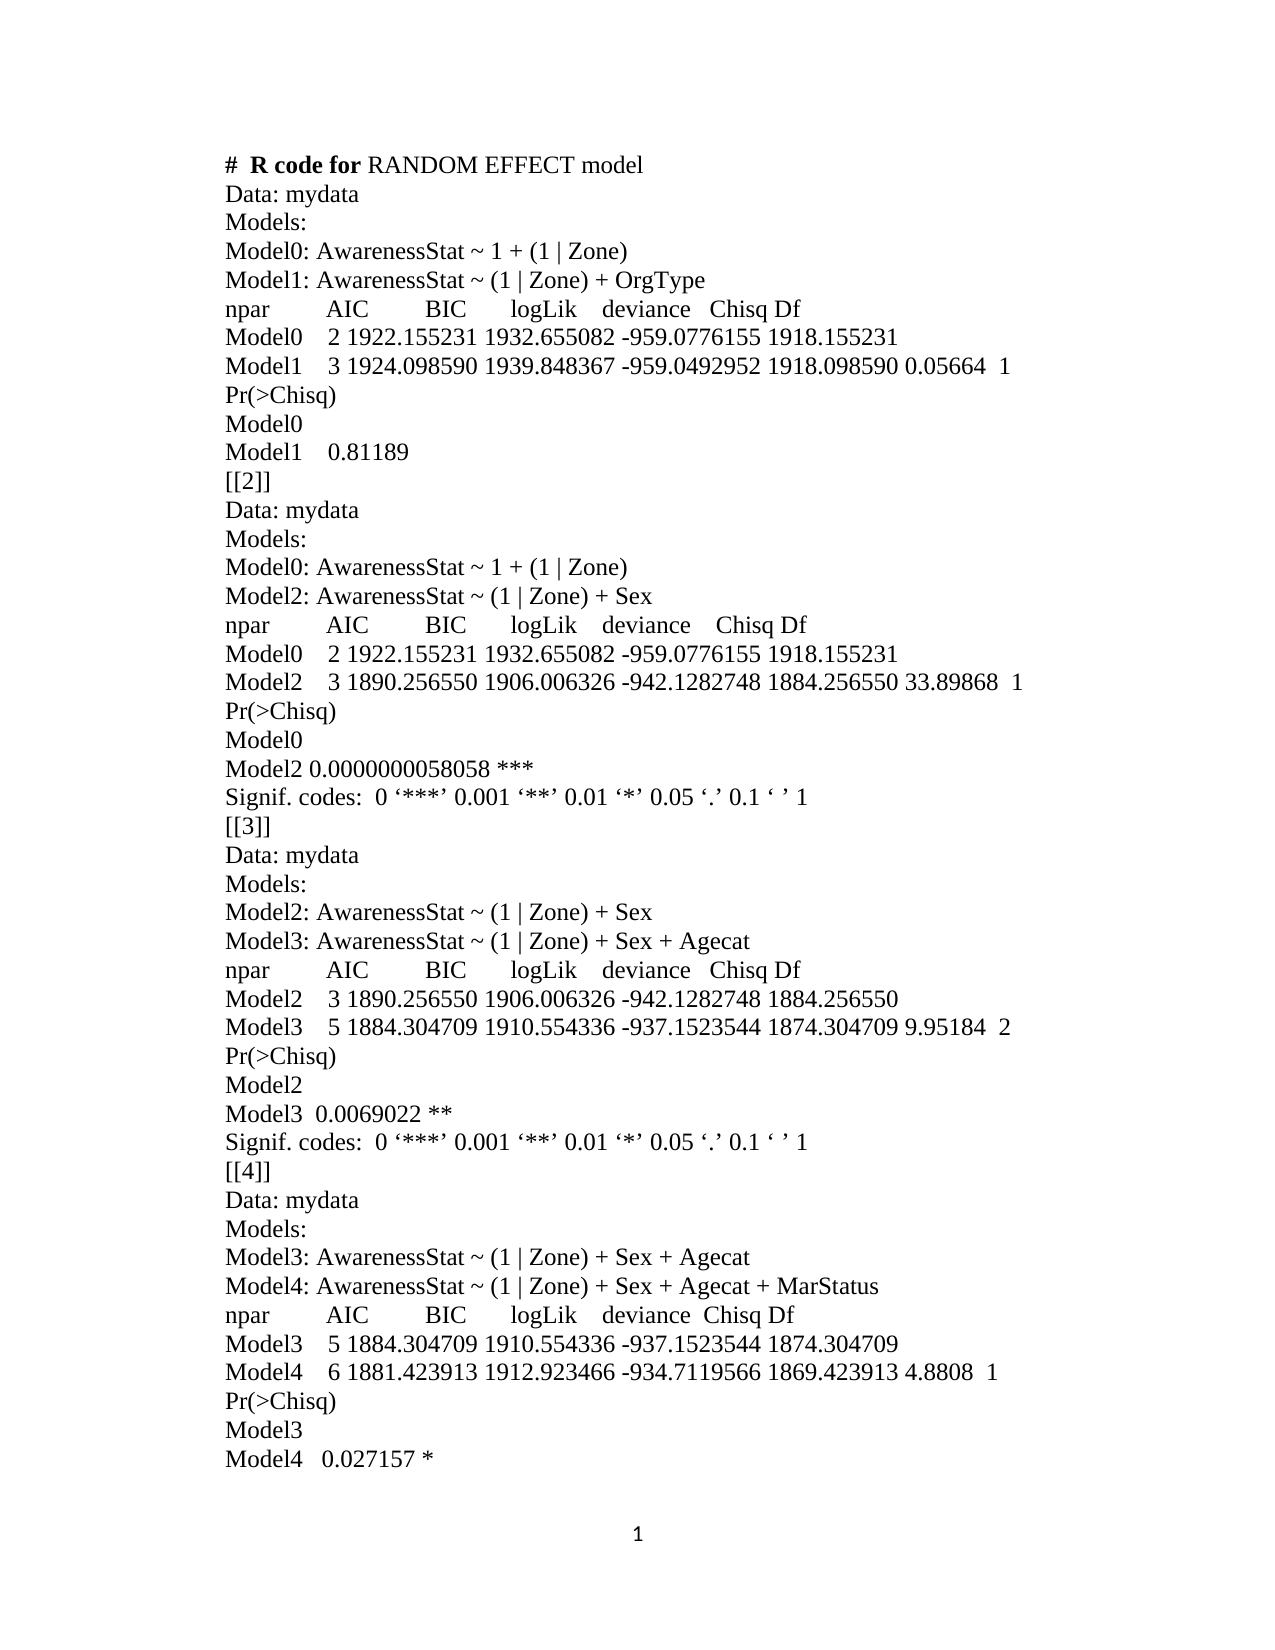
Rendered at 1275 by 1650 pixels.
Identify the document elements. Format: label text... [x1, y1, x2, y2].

list Model3 [225, 1415, 1125, 1444]
list Model3: AwarenessStat ~ (1 | Zone) + Sex + Agecat [225, 1242, 1125, 1271]
list Model1 3 1924.098590 1939.848367 -959.0492952 1918.098590 0.05664 1 [225, 351, 1125, 380]
list Data: mydata [225, 179, 1125, 207]
list [[4]] [225, 1156, 1125, 1185]
list # R code for RANDOM EFFECT model [225, 150, 1125, 179]
list Data: mydata [225, 495, 1125, 524]
list Model1 0.81189 [225, 437, 1125, 466]
list Model0: AwarenessStat ~ 1 + (1 | Zone) [225, 552, 1125, 581]
list Model4 6 1881.423913 1912.923466 -934.7119566 1869.423913 4.8808 1 [225, 1357, 1125, 1386]
list Models: [225, 524, 1125, 552]
list Model0: AwarenessStat ~ 1 + (1 | Zone) [225, 236, 1125, 265]
list Model1: AwarenessStat ~ (1 | Zone) + OrgType [225, 265, 1125, 294]
list Pr(>Chisq) [225, 696, 1125, 725]
list Model4 0.027157 * [225, 1444, 1125, 1472]
list Model2 3 1890.256550 1906.006326 -942.1282748 1884.256550 [225, 984, 1125, 1012]
list Model2: AwarenessStat ~ (1 | Zone) + Sex [225, 897, 1125, 926]
list Model0 2 1922.155231 1932.655082 -959.0776155 1918.155231 [225, 639, 1125, 667]
list Model3 0.0069022 ** [225, 1099, 1125, 1127]
list Model0 [225, 409, 1125, 437]
list Model2 3 1890.256550 1906.006326 -942.1282748 1884.256550 33.89868 1 [225, 667, 1125, 696]
list Model2 [225, 1070, 1125, 1099]
list Data: mydata [225, 840, 1125, 869]
list [[3]] [225, 811, 1125, 840]
list Pr(>Chisq) [225, 1386, 1125, 1415]
list Data: mydata [225, 1185, 1125, 1214]
list Signif. codes: 0 ‘***’ 0.001 ‘**’ 0.01 ‘*’ 0.05 ‘.’ 0.1 ‘ ’ 1 [225, 782, 1125, 811]
list Model0 2 1922.155231 1932.655082 -959.0776155 1918.155231 [225, 322, 1125, 351]
list npar AIC BIC logLik deviance Chisq Df [225, 610, 1125, 639]
list Signif. codes: 0 ‘***’ 0.001 ‘**’ 0.01 ‘*’ 0.05 ‘.’ 0.1 ‘ ’ 1 [225, 1127, 1125, 1156]
list Models: [225, 869, 1125, 897]
list Models: [225, 207, 1125, 236]
list Model2: AwarenessStat ~ (1 | Zone) + Sex [225, 581, 1125, 610]
list Model3: AwarenessStat ~ (1 | Zone) + Sex + Agecat [225, 926, 1125, 955]
list Model3 5 1884.304709 1910.554336 -937.1523544 1874.304709 9.95184 2 [225, 1012, 1125, 1041]
list Model2 0.0000000058058 *** [225, 754, 1125, 782]
list Model0 [225, 725, 1125, 754]
list Model3 5 1884.304709 1910.554336 -937.1523544 1874.304709 [225, 1329, 1125, 1357]
list Pr(>Chisq) [225, 380, 1125, 409]
list Pr(>Chisq) [225, 1041, 1125, 1070]
list [[2]] [225, 466, 1125, 495]
list Models: [225, 1214, 1125, 1242]
list npar AIC BIC logLik deviance Chisq Df [225, 955, 1125, 984]
list Model4: AwarenessStat ~ (1 | Zone) + Sex + Agecat + MarStatus [225, 1271, 1125, 1300]
list npar AIC BIC logLik deviance Chisq Df [225, 1300, 1125, 1329]
list npar AIC BIC logLik deviance Chisq Df [225, 294, 1125, 322]
